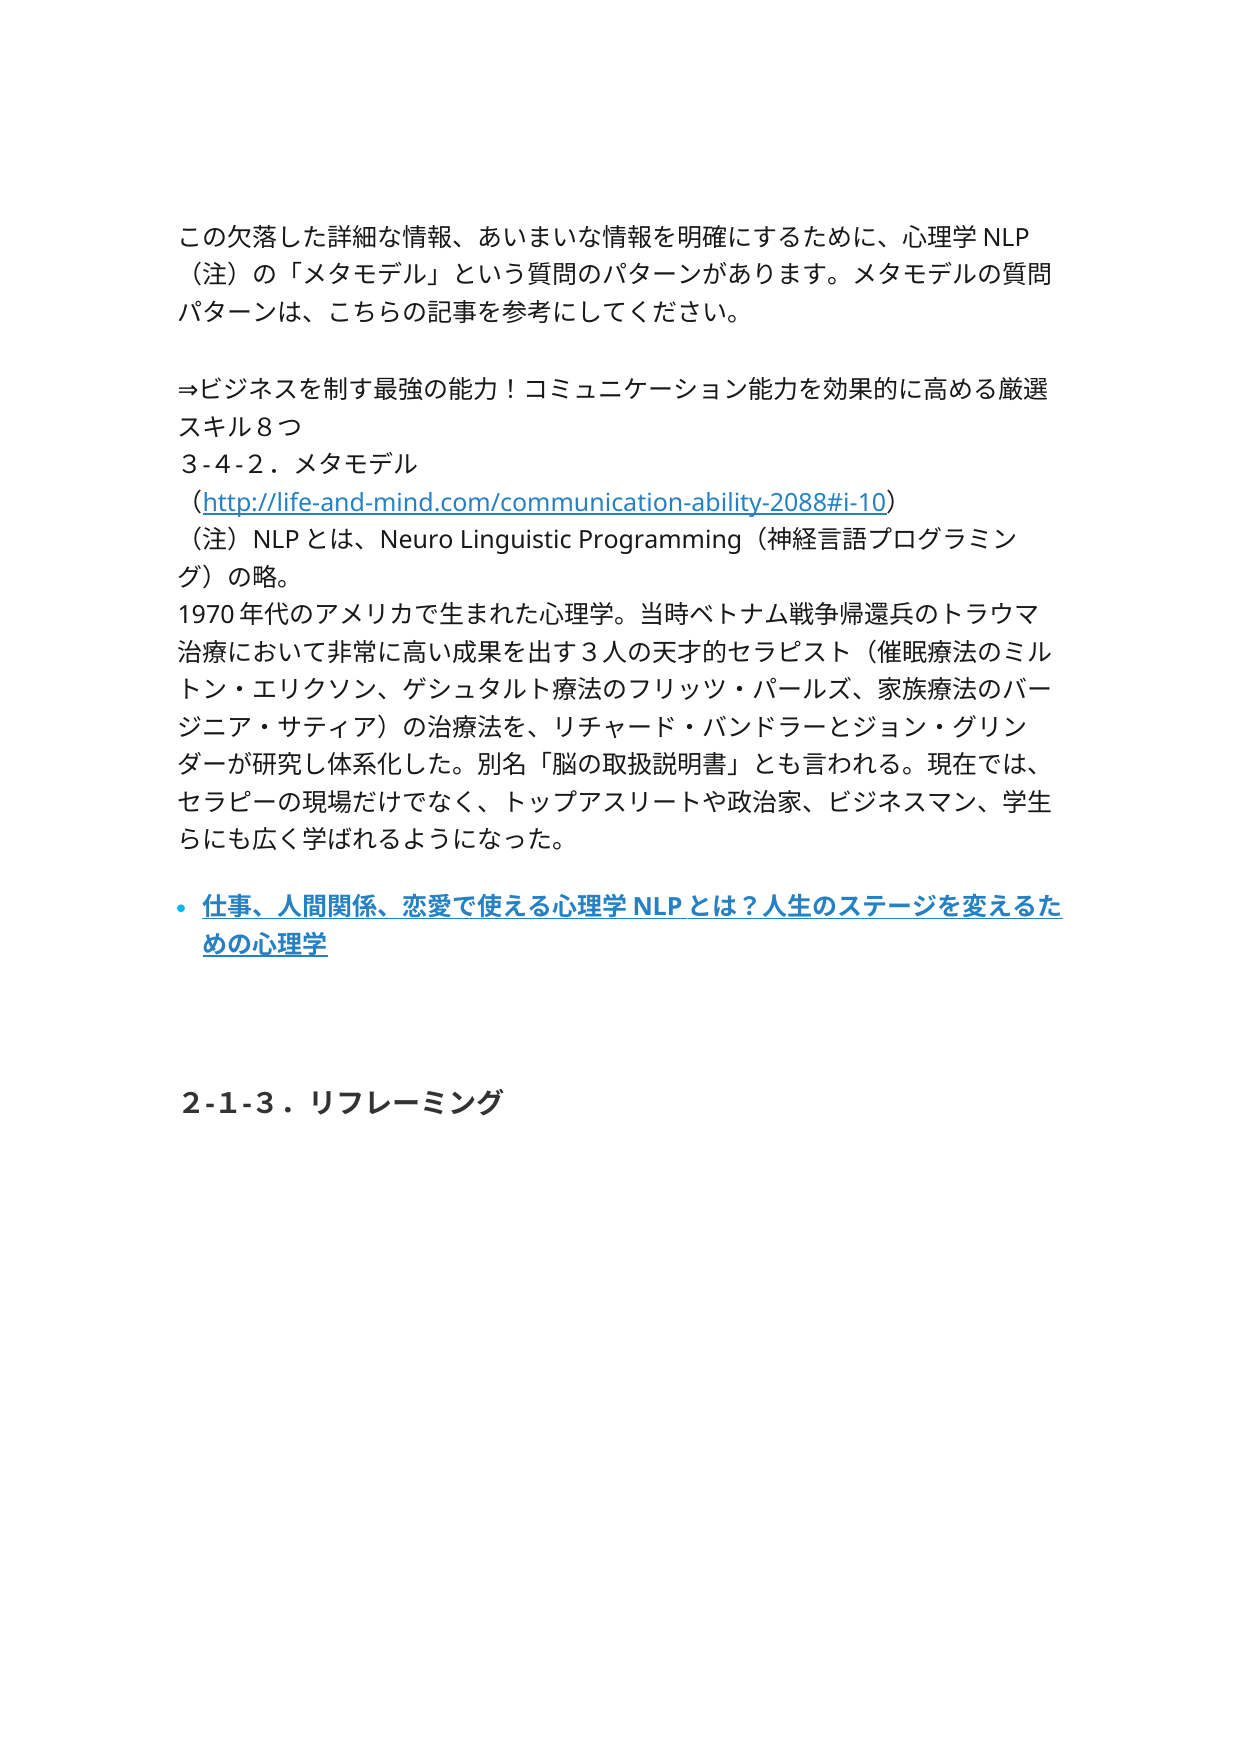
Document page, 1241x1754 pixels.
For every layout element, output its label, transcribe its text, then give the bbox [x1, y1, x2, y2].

text ２-１-３．リフレーミング [177, 1064, 1063, 1139]
text （注）NLPとは、Neuro Linguistic Programming（神経言語プログラミング）の略。 1970年代のアメリカで生まれた心理学。当時ベトナム戦争帰還兵のトラウマ治療において非常に高い成果を出す３人の天才的セラピスト（催眠療法のミルトン・エリクソン、ゲシュタルト療法のフリッツ・パールズ、家族療法のバージニア・サティア）の治療法を、リチャード・バンドラーとジョン・グリンダーが研究し体系化した。別名「脳の取扱説明書」とも言われる。現在では、セラピーの現場だけでなく、トップアスリートや政治家、ビジネスマン、学生らにも広く学ばれるようになった。 [177, 519, 1063, 857]
list 仕事、人間関係、恋愛で使える心理学NLPとは？人生のステージを変えるための心理学 [177, 886, 1063, 961]
text ⇒ビジネスを制す最強の能力！コミュニケーション能力を効果的に高める厳選スキル８つ ３-４-２．メタモデル （http://life-and-mind.com/communication-ability-2088#i-10） [177, 369, 1063, 519]
text この欠落した詳細な情報、あいまいな情報を明確にするために、心理学NLP（注）の「メタモデル」という質問のパターンがあります。メタモデルの質問パターンは、こちらの記事を参考にしてください。 [177, 217, 1063, 329]
